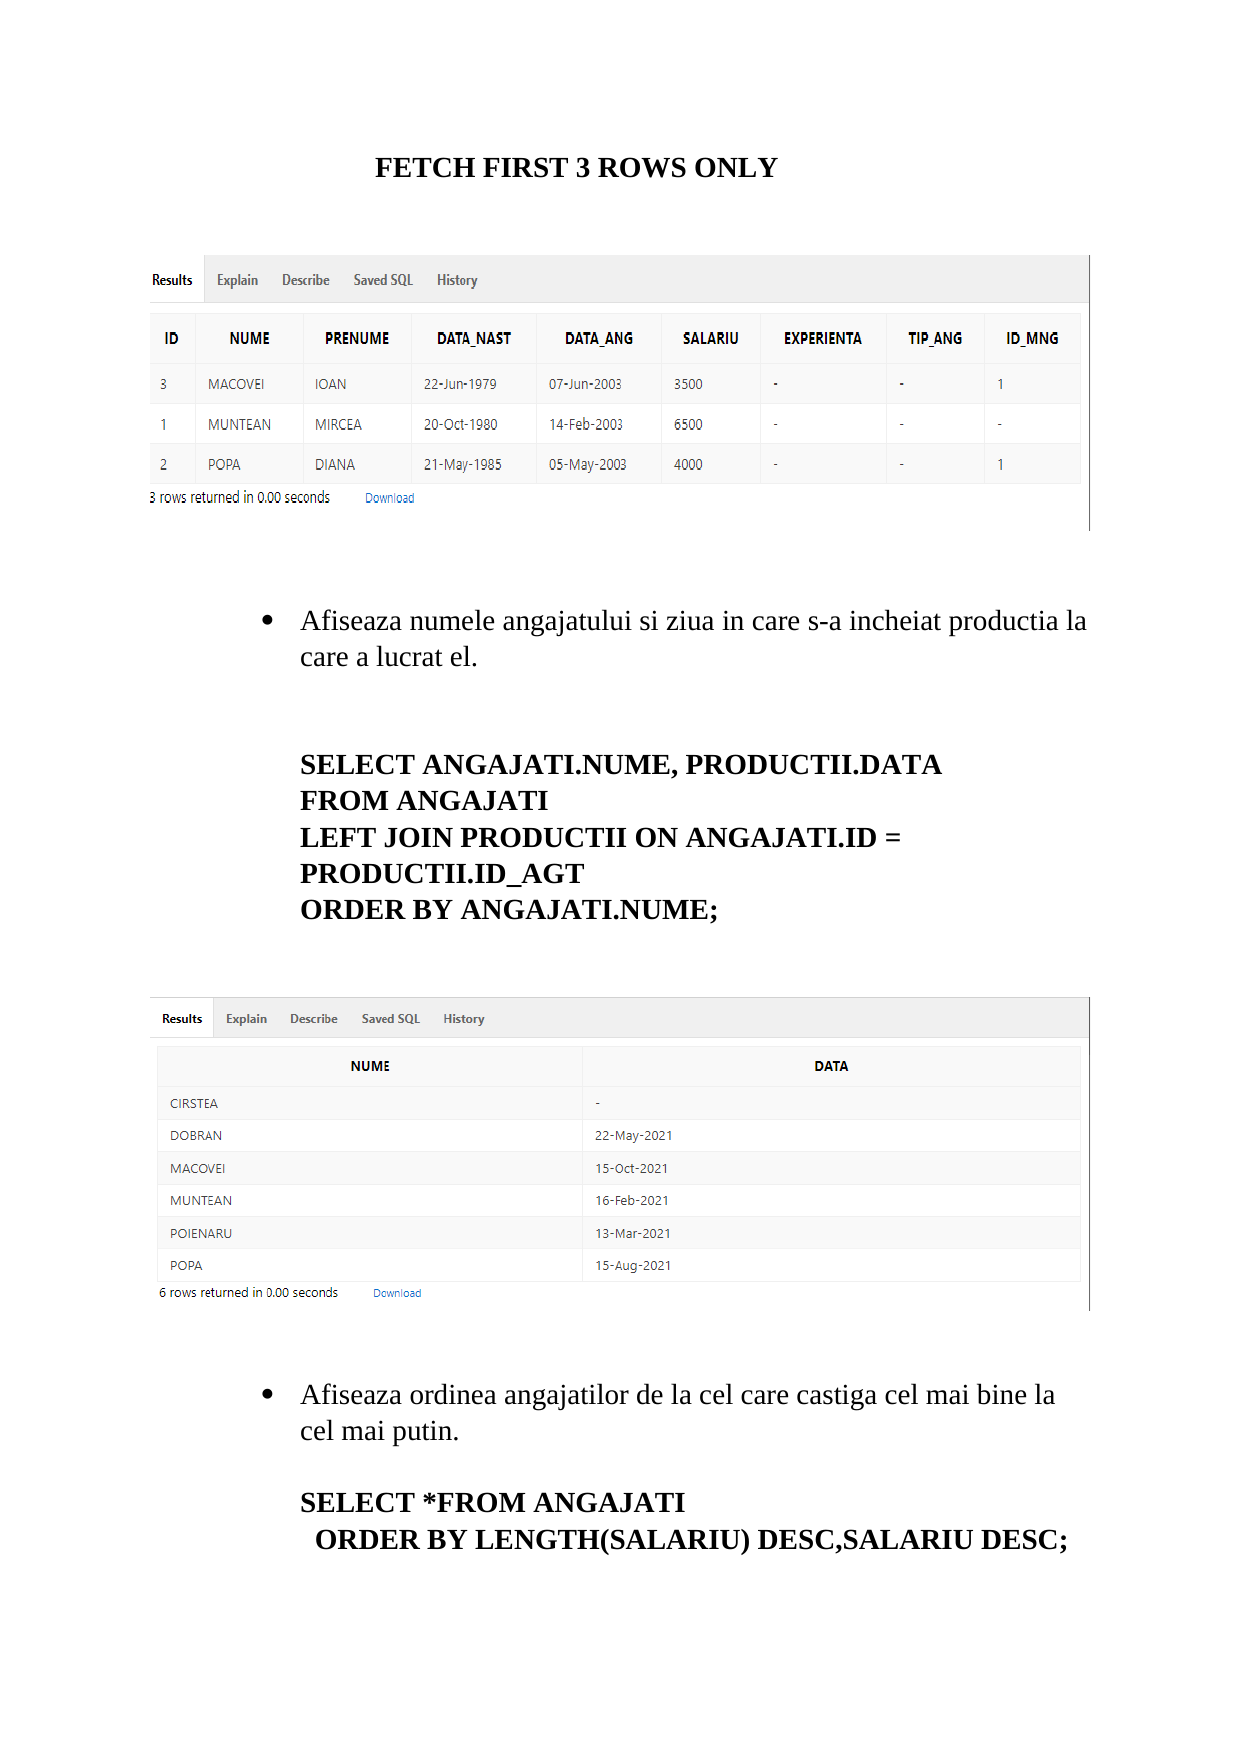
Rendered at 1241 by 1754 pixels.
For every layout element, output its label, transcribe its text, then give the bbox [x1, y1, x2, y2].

text FETCH FIRST 3 ROWS ONLY [375, 150, 1090, 183]
list FROM ANGAJATI [300, 783, 1090, 817]
list SELECT *FROM ANGAJATI [300, 1486, 1090, 1519]
list ORDER BY ANGAJATI.NUME; [300, 892, 1090, 926]
list LEFT JOIN PRODUCTII ON ANGAJATI.ID = PRODUCTII.ID_AGT [300, 820, 1090, 889]
list ORDER BY LENGTH(SALARIU) DESC,SALARIU DESC; [300, 1522, 1090, 1555]
picture [150, 255, 1091, 531]
list Afiseaza numele angajatului si ziua in care s-a incheiat productia la care a lucrat el. [262, 603, 1090, 672]
list Afiseaza ordinea angajatilor de la cel care castiga cel mai bine la cel mai putin. [262, 1377, 1090, 1447]
picture [150, 997, 1091, 1311]
list SELECT ANGAJATI.NUME, PRODUCTII.DATA [300, 747, 1090, 781]
